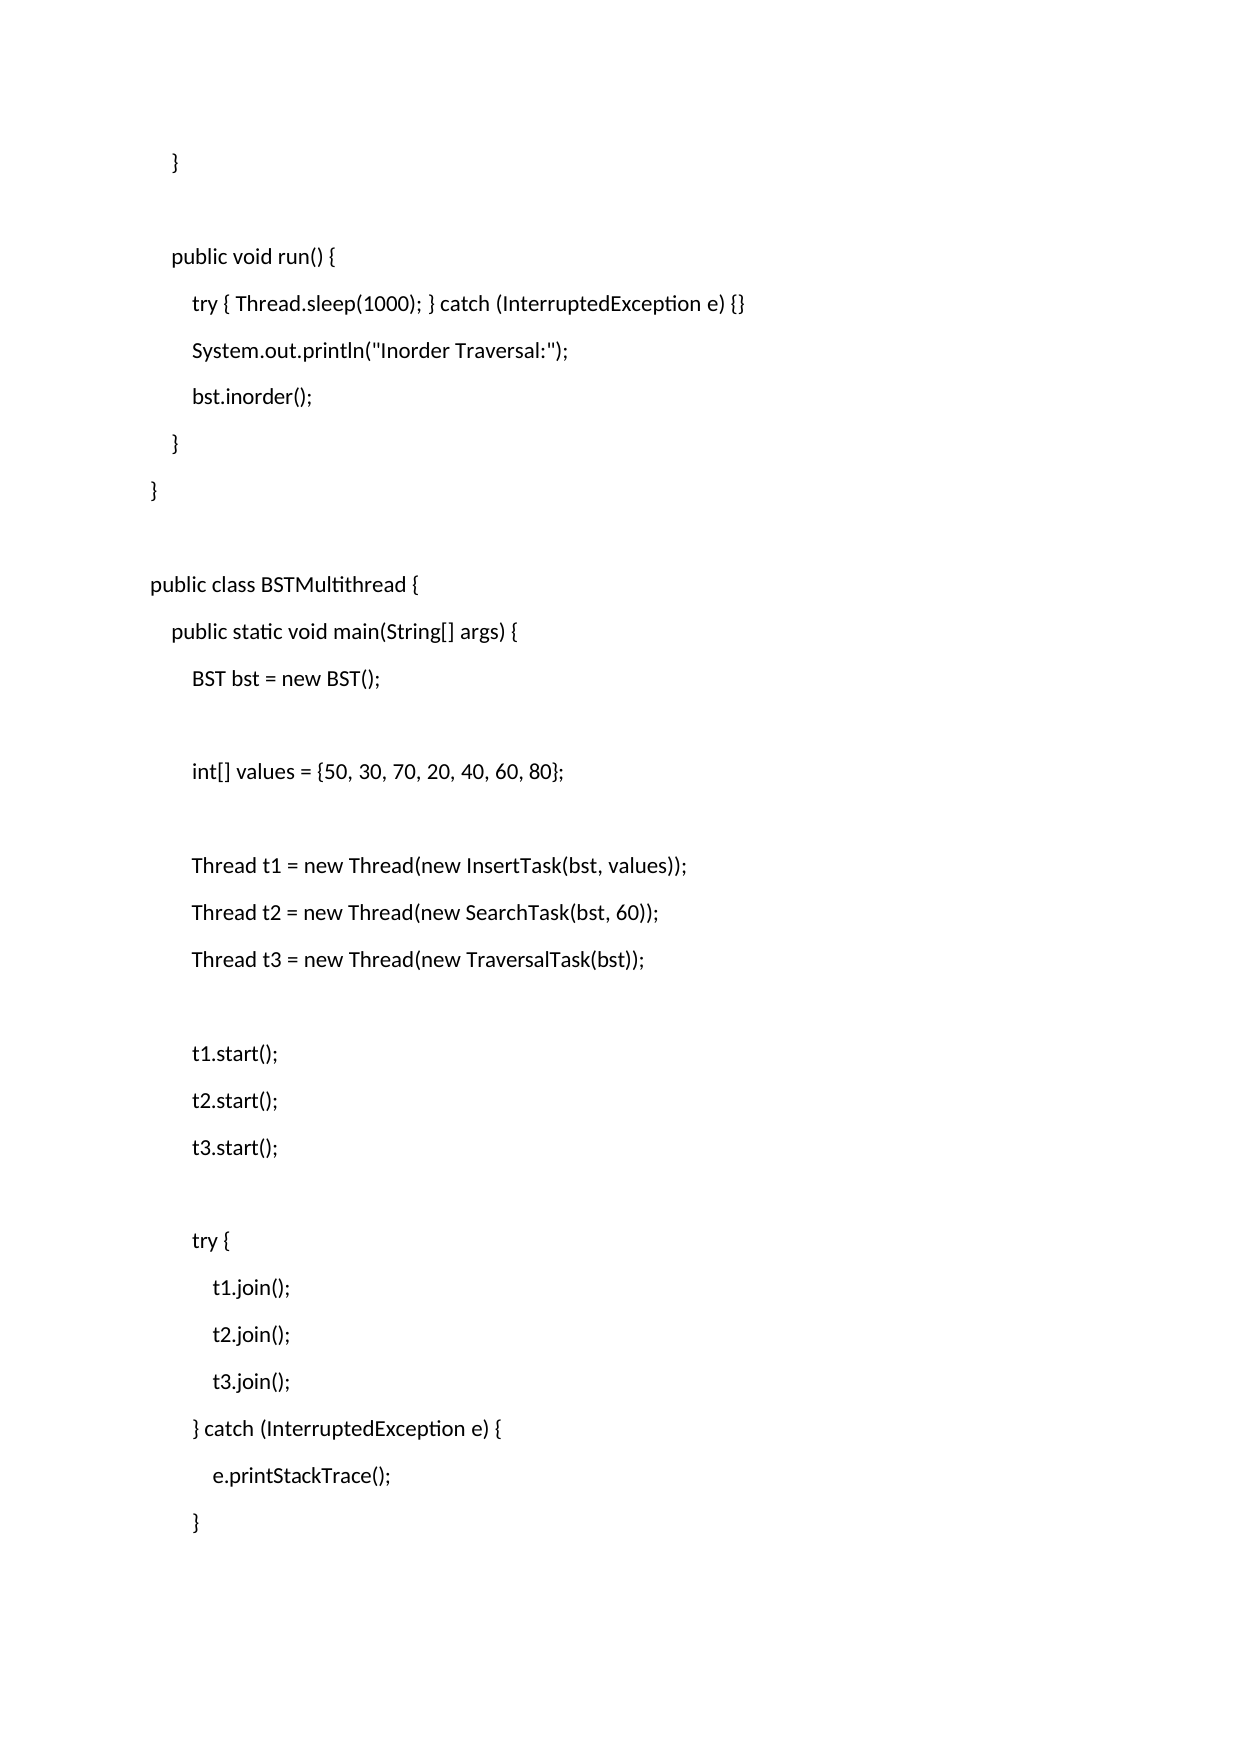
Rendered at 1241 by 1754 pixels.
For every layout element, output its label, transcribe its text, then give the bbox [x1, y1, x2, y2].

text try { [192, 1227, 1137, 1255]
text public static void main(String[] args) { BST bst = new BST(); [171, 617, 523, 692]
text Thread t3 = new Thread(new TraversalTask(bst)); [191, 945, 1137, 973]
text public class BSTMultithread { [150, 570, 1137, 598]
text t2.start(); [192, 1086, 1137, 1114]
text try { Thread.sleep(1000); } catch (InterruptedException e) {} System.out.println("Inorder Traversal:"); [192, 289, 960, 364]
text } catch (InterruptedException e) { e.printStackTrace(); [192, 1414, 547, 1489]
text bst.inorder(); [192, 383, 1137, 410]
text int[] values = {50, 30, 70, 20, 40, 60, 80}; [192, 757, 1137, 786]
text t1.start(); [192, 1039, 1137, 1067]
text public void run() { [171, 242, 1137, 270]
text } [192, 1508, 1137, 1536]
text t3.join(); [212, 1367, 1137, 1395]
text Thread t1 = new Thread(new InsertTask(bst, values)); Thread t2 = new Thread(new SearchTask(bst, 60)); [191, 851, 694, 926]
text t3.start(); [192, 1133, 1137, 1161]
text } [150, 476, 1137, 504]
text t1.join(); [212, 1273, 1137, 1302]
text } [171, 148, 1137, 176]
text t2.join(); [212, 1321, 1137, 1349]
text } [171, 429, 1137, 457]
